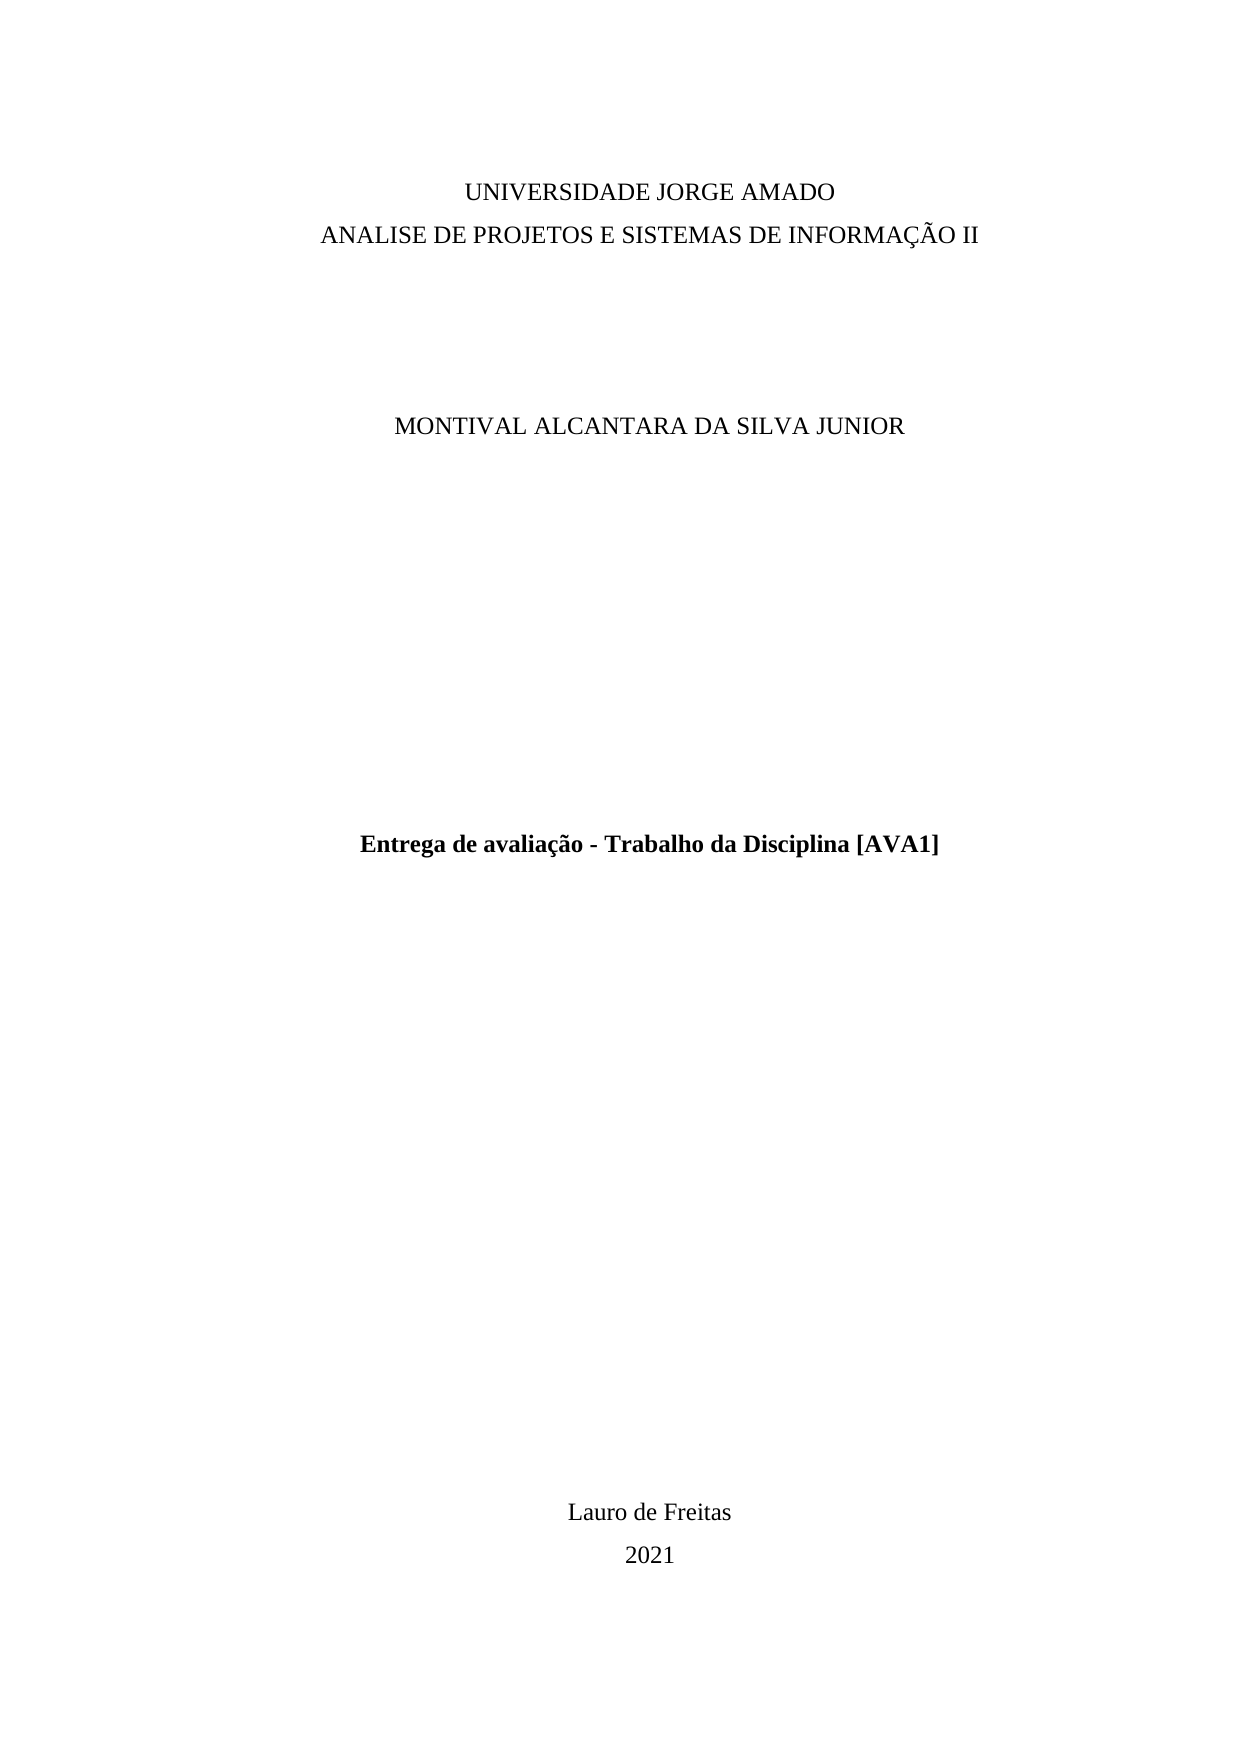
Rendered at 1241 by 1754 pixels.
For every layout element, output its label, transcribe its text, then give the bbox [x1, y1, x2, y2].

text Lauro de Freitas [177, 1497, 1122, 1526]
text montival alcantara da silva junior [177, 411, 1122, 439]
text ANALISE DE PROJETOS E SISTEMAS DE INFORMAÇÃO II [177, 220, 1122, 249]
text Entrega de avaliação - Trabalho da Disciplina [AVA1] [177, 829, 1122, 858]
text 2021 [177, 1540, 1122, 1569]
text universidade jorge amado [177, 177, 1122, 206]
